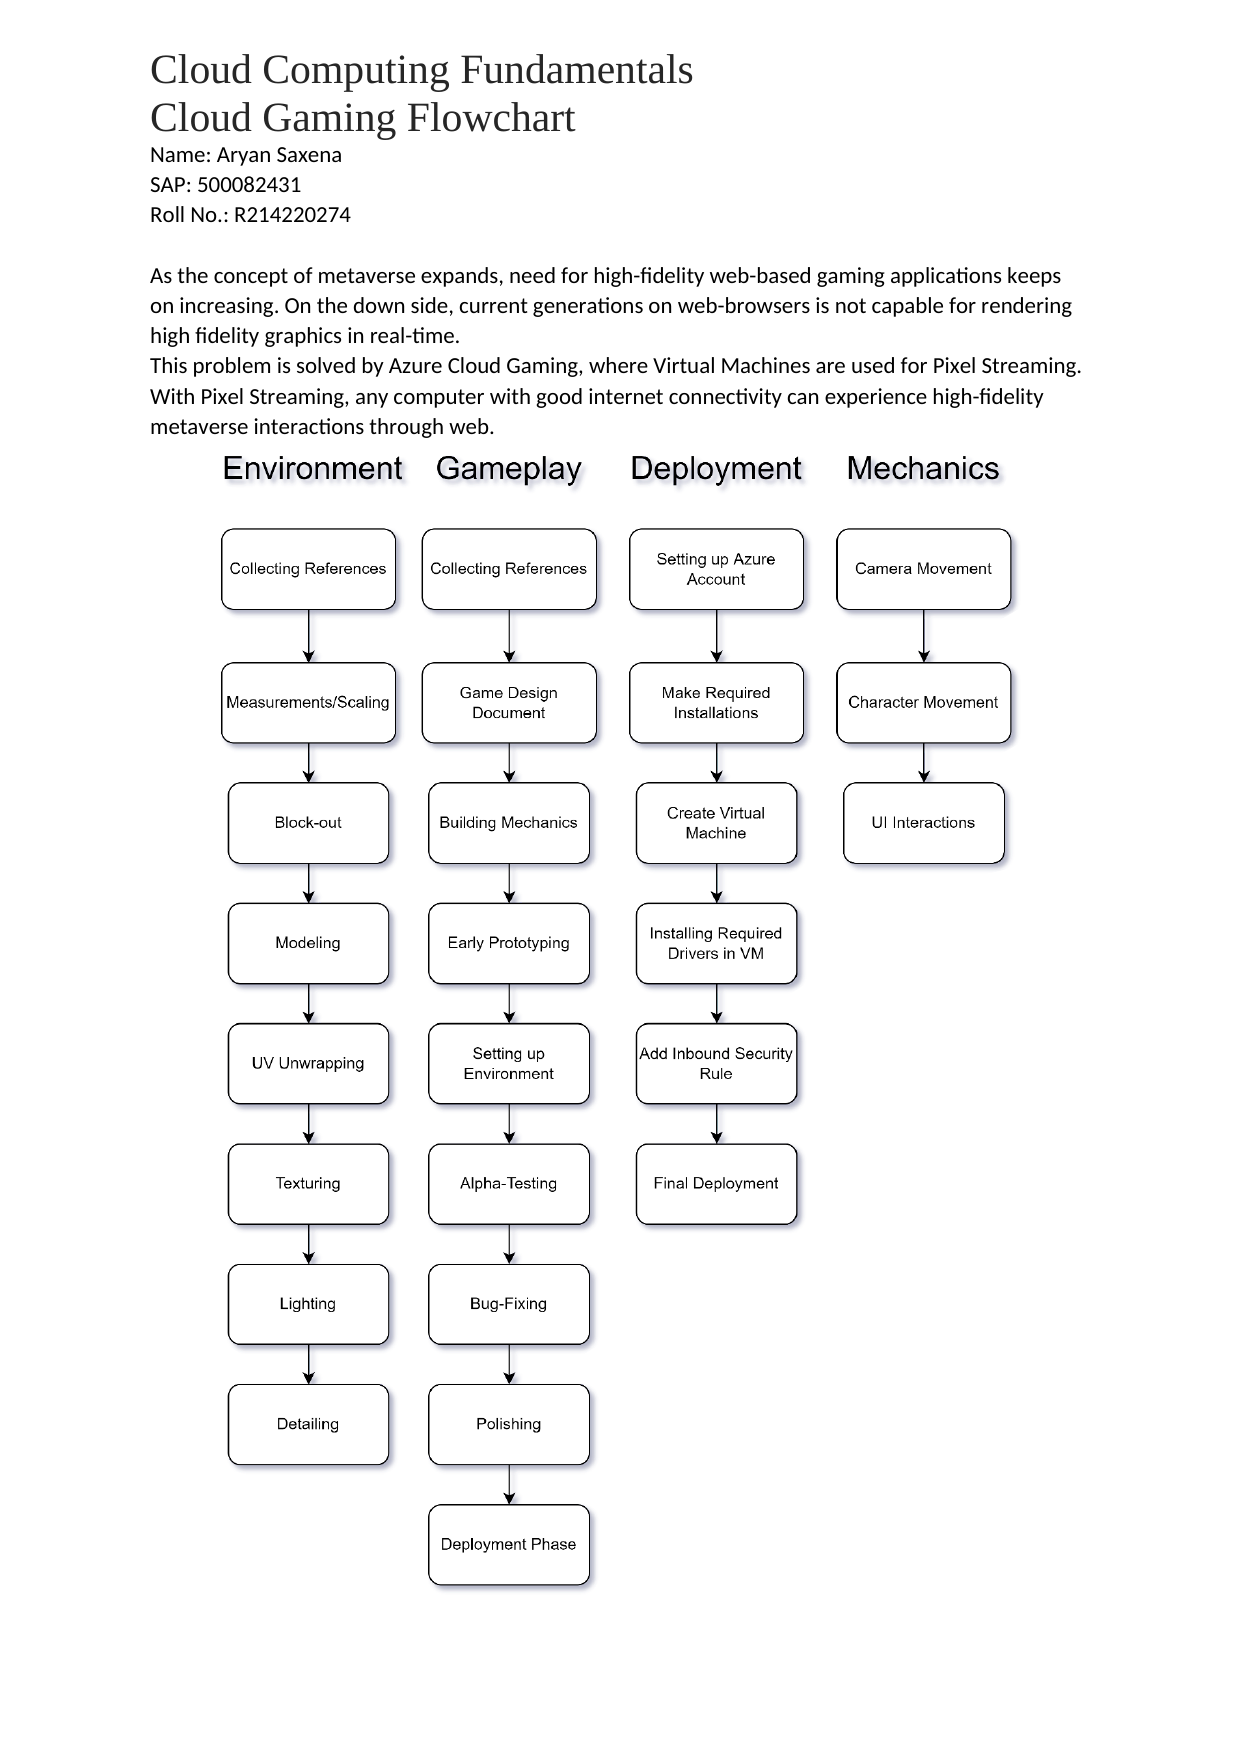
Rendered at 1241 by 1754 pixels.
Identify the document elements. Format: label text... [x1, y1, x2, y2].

text Cloud Gaming Flowchart [150, 92, 1090, 140]
text Cloud Computing Fundamentals [150, 44, 1090, 92]
picture [215, 448, 1021, 1595]
text As the concept of metaverse expands, need for high-fidelity web-based gaming applications keeps on increasing. On the down side, current generations on web-browsers is not capable for rendering high fidelity graphics in real-time. This problem is solved by Azure Cloud Gaming, where Virtual Machines are used for Pixel Streaming. With Pixel Streaming, any computer with good internet connectivity can experience high-fidelity metaverse interactions through web. [150, 261, 1090, 440]
text SAP: 500082431 Roll No.: R214220274 [150, 170, 1090, 229]
text Name: Aryan Saxena [150, 140, 1090, 168]
